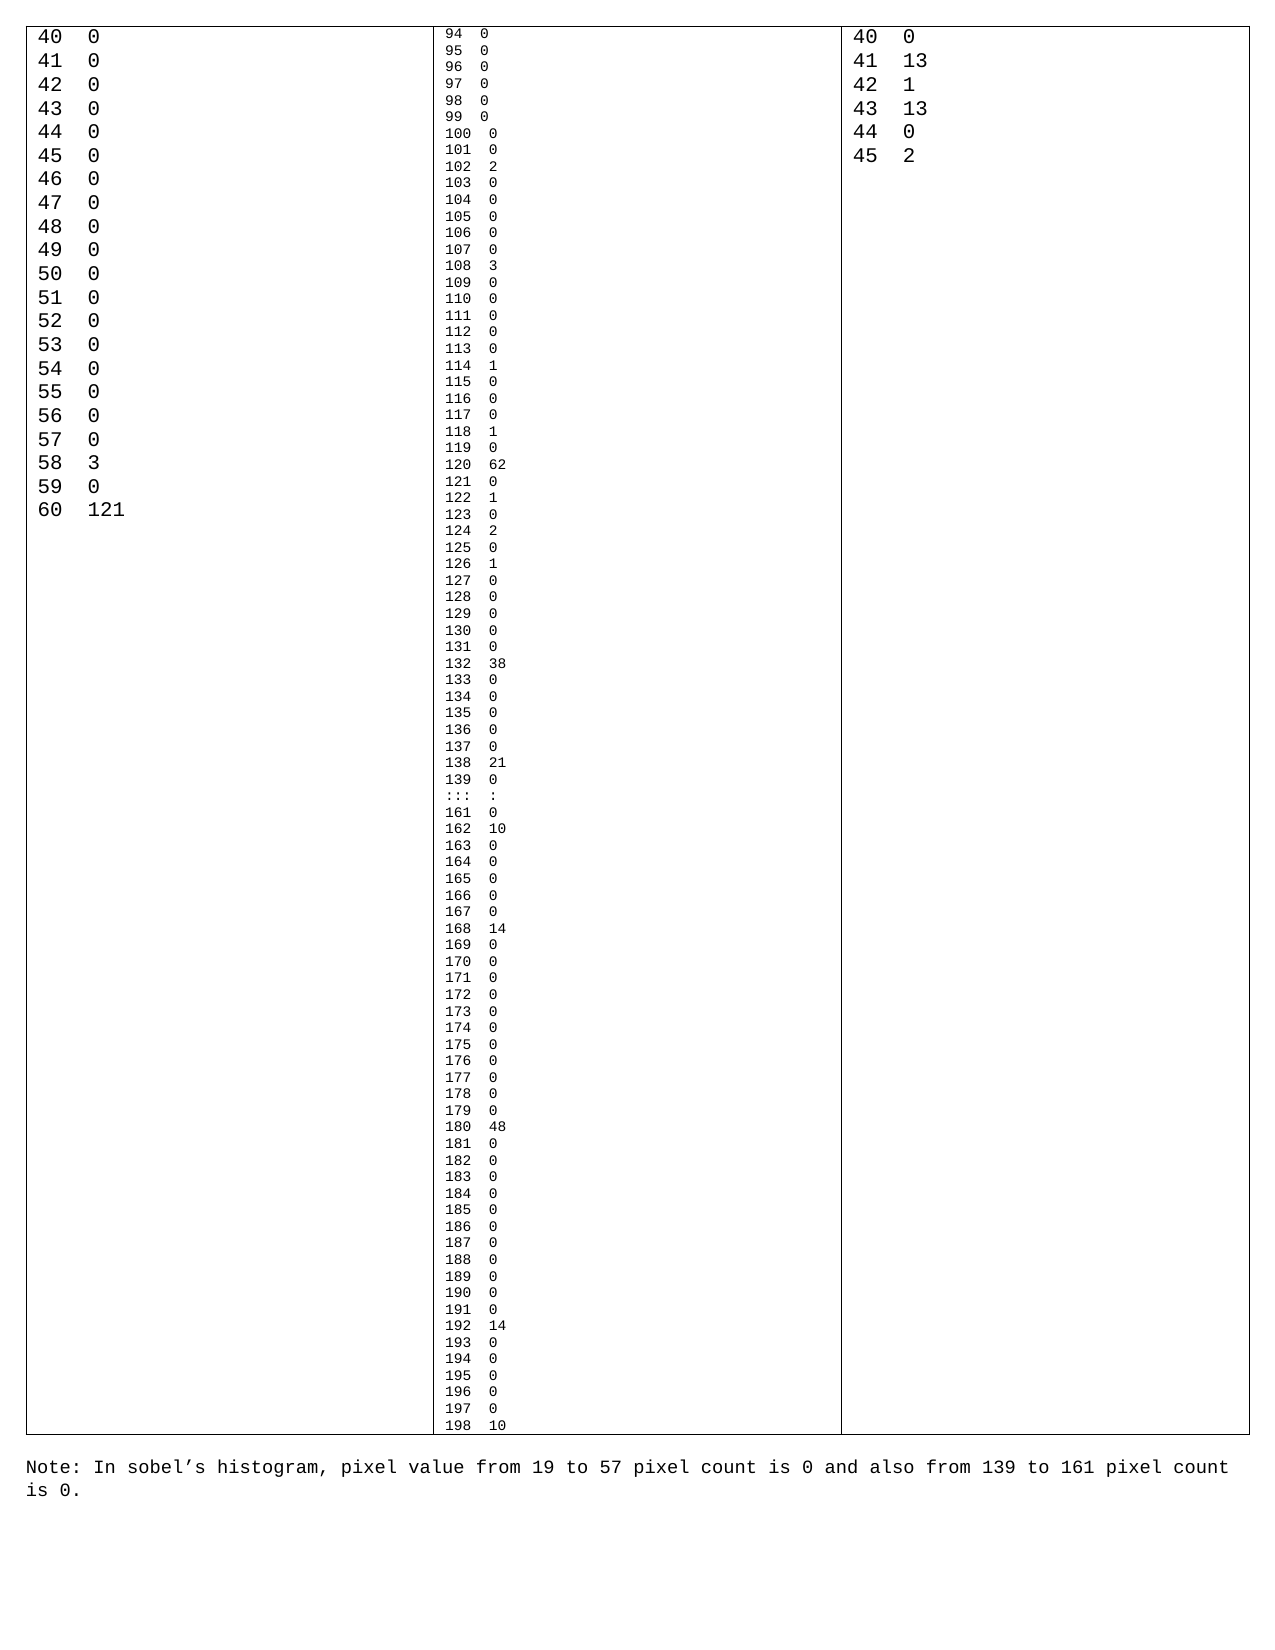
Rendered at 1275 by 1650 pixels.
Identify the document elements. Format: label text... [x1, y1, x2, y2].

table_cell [27, 27, 433, 1434]
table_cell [434, 27, 841, 1434]
text Note: In sobel’s histogram, pixel value from 19 to 57 pixel count is 0 and also from 139 to 161 pixel count is 0. [26, 1458, 1249, 1502]
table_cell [842, 27, 1249, 1434]
